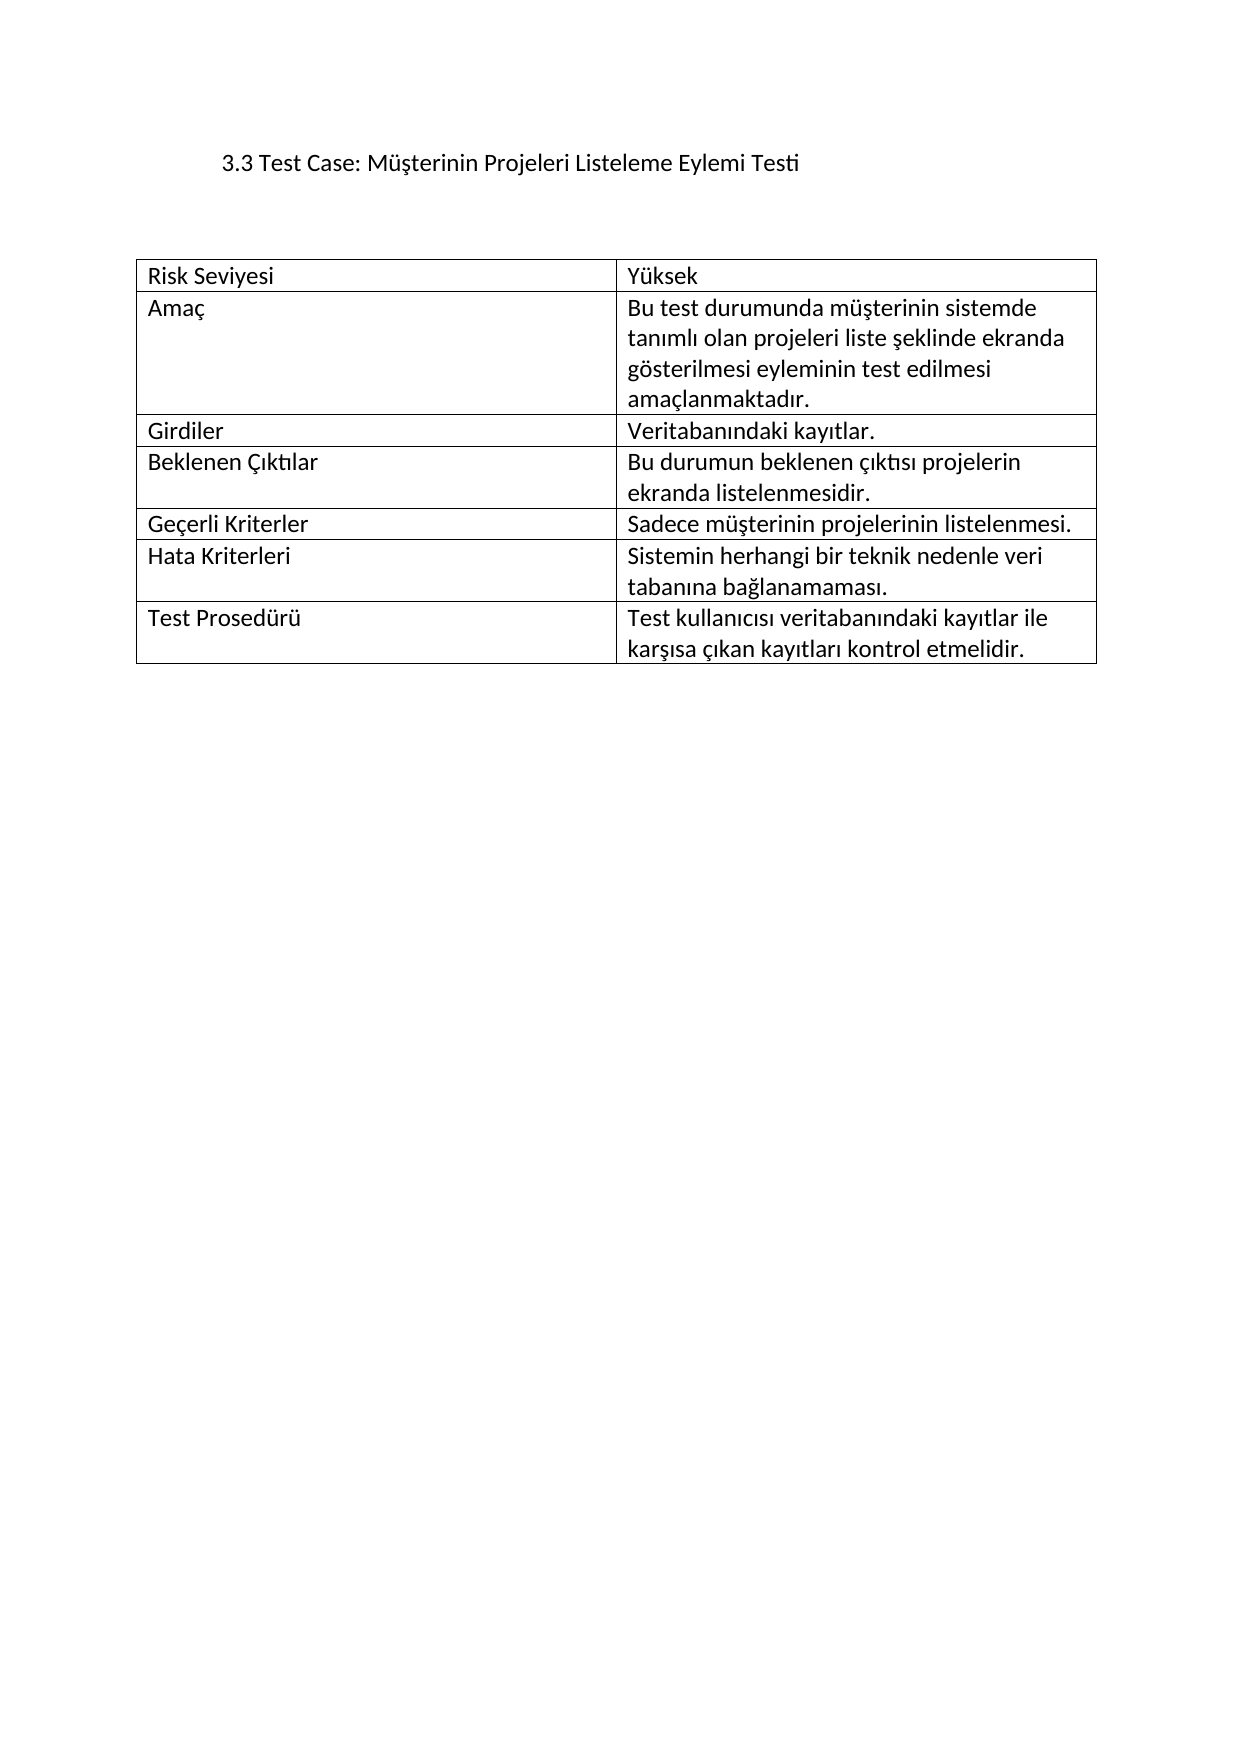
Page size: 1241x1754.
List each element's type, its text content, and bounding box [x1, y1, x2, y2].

table_cell Hata Kriterleri [137, 540, 616, 601]
table_cell Sistemin herhangi bir teknik nedenle veri tabanına bağlanamaması. [617, 540, 1096, 601]
table_header Yüksek [617, 260, 1096, 291]
table_cell Bu test durumunda müşterinin sistemde tanımlı olan projeleri liste şeklinde ekranda gösterilmesi eyleminin test edilmesi amaçlanmaktadır. [617, 292, 1096, 414]
table_cell Bu durumun beklenen çıktısı projelerin ekranda listelenmesidir. [617, 447, 1096, 508]
table_cell Veritabanındaki kayıtlar. [617, 415, 1096, 446]
table_cell Beklenen Çıktılar [137, 447, 616, 508]
table_cell Test Prosedürü [137, 602, 616, 663]
table_cell Girdiler [137, 415, 616, 446]
table_cell Test kullanıcısı veritabanındaki kayıtlar ile karşısa çıkan kayıtları kontrol etmelidir. [617, 602, 1096, 663]
text 3.3 Test Case: Müşterinin Projeleri Listeleme Eylemi Testi [148, 148, 1093, 178]
table_header Risk Seviyesi [137, 260, 616, 291]
table_cell Sadece müşterinin projelerinin listelenmesi. [617, 509, 1096, 539]
table_cell Geçerli Kriterler [137, 509, 616, 539]
table_cell Amaç [137, 292, 616, 414]
